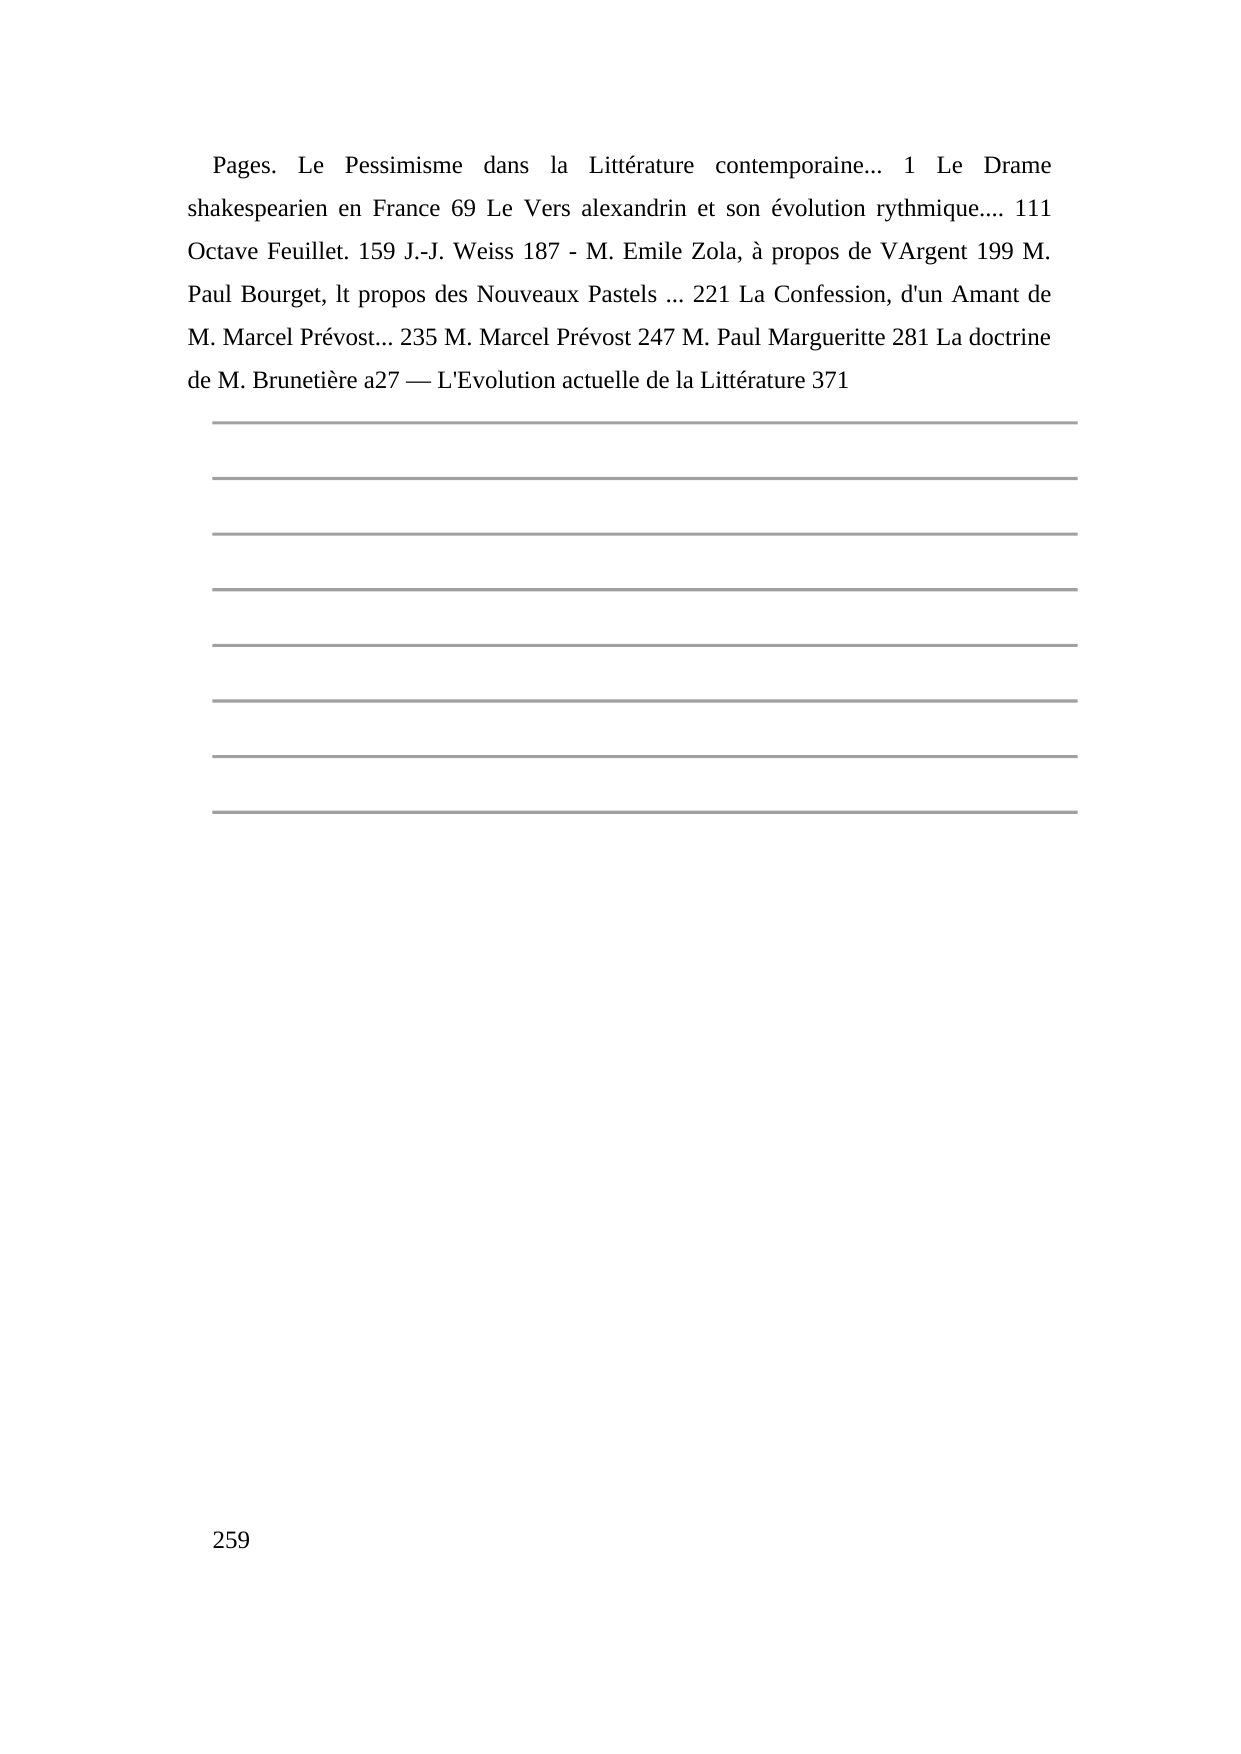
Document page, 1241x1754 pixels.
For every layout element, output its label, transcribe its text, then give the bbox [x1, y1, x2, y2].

text Pages. Le Pessimisme dans la Littérature contemporaine... 1 Le Drame shakespearien en France 69 Le Vers alexandrin et son évolution rythmique.... 111 Octave Feuillet. 159 J.-J. Weiss 187 - M. Emile Zola, à propos de VArgent 199 M. Paul Bourget, lt propos des Nouveaux Pastels ... 221 La Confession, d'un Amant de M. Marcel Prévost... 235 M. Marcel Prévost 247 M. Paul Margueritte 281 La doctrine de M. Brunetière a27 — L'Evolution actuelle de la Littérature 371 [187, 150, 1053, 394]
